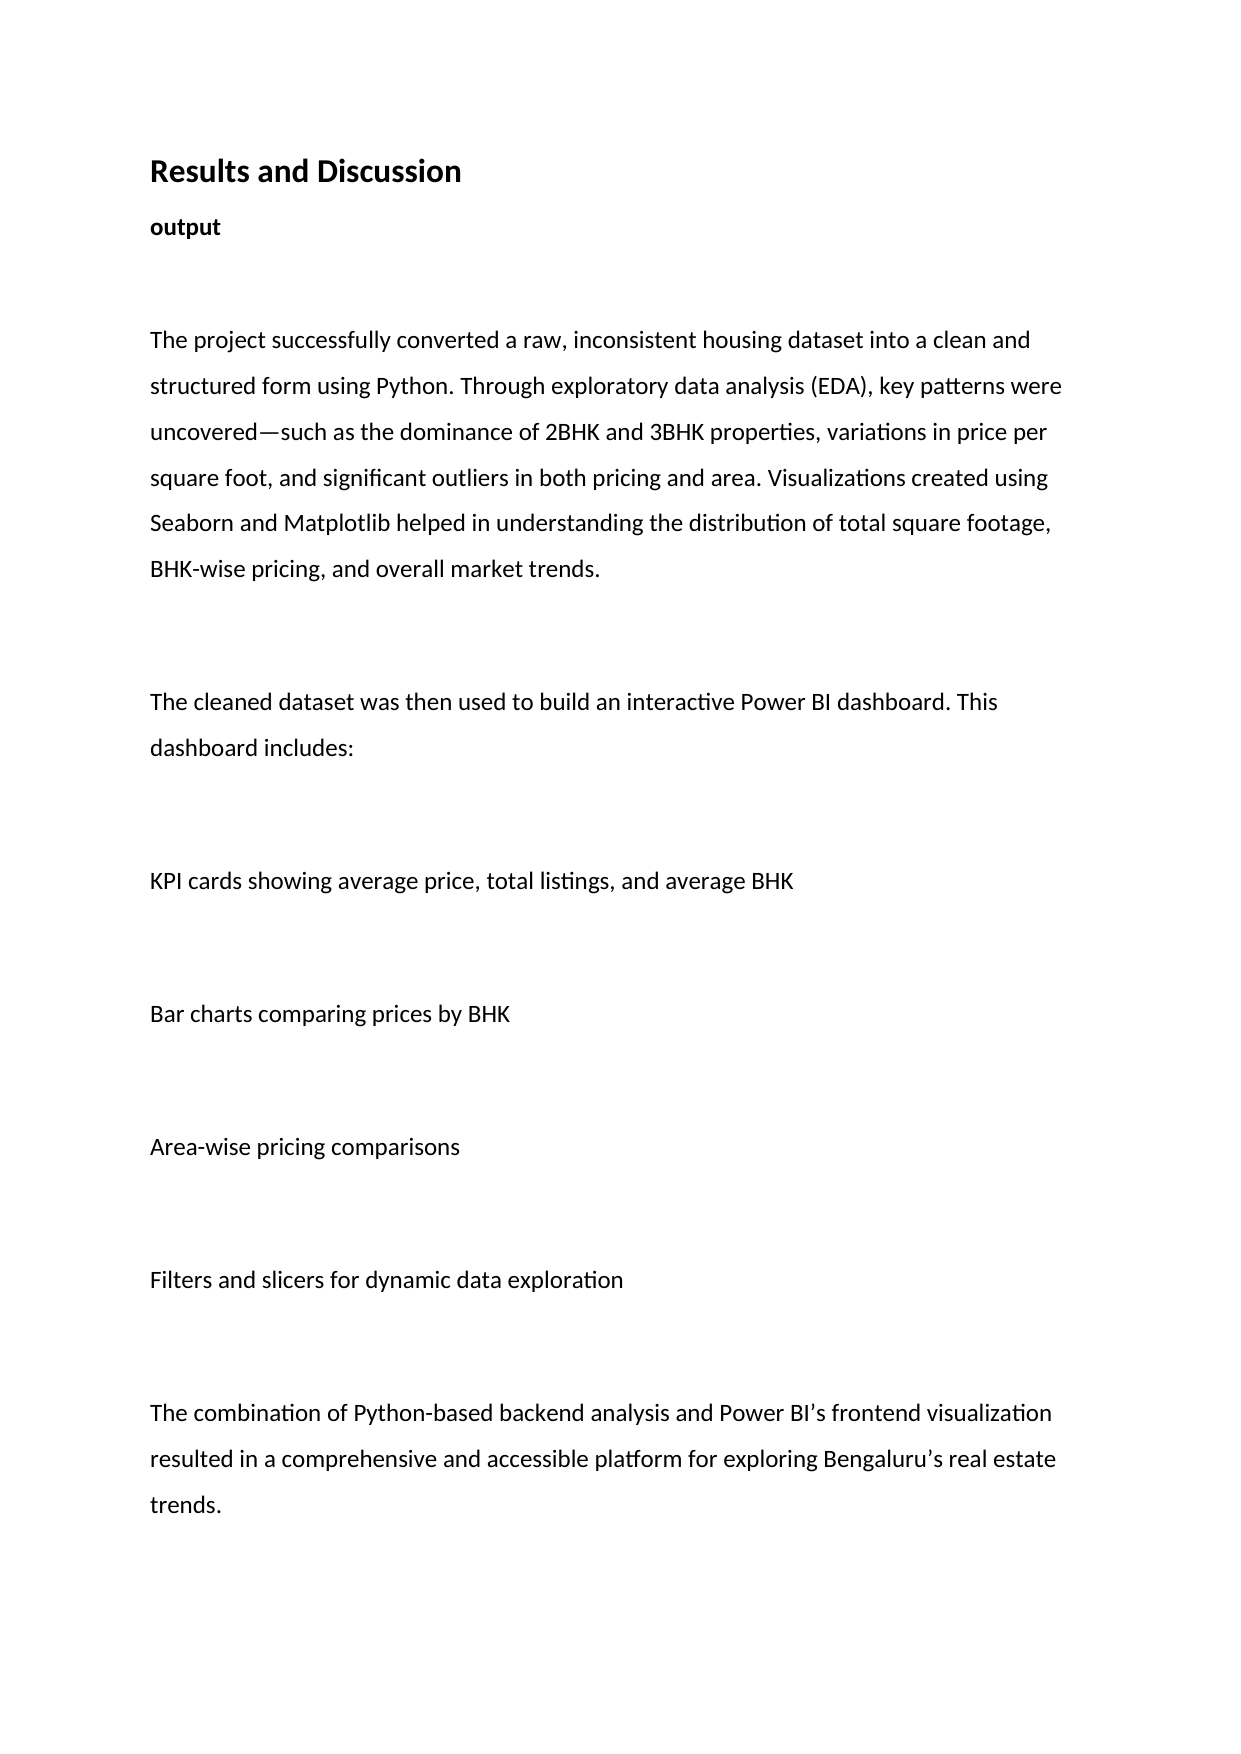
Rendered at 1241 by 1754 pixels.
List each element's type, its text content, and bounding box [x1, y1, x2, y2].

text The combination of Python-based backend analysis and Power BI’s frontend visualization resulted in a comprehensive and accessible platform for exploring Bengaluru’s real estate trends. [150, 1398, 1090, 1519]
text output [150, 212, 1090, 242]
text The project successfully converted a raw, inconsistent housing dataset into a clean and structured form using Python. Through exploratory data analysis (EDA), key patterns were uncovered—such as the dominance of 2BHK and 3BHK properties, variations in price per square foot, and significant outliers in both pricing and area. Visualizations created using Seaborn and Matplotlib helped in understanding the distribution of total square footage, BHK-wise pricing, and overall market trends. [150, 324, 1090, 584]
text Area-wise pricing comparisons [150, 1131, 1090, 1162]
text Results and Discussion [150, 150, 1090, 191]
text Filters and slicers for dynamic data exploration [150, 1264, 1090, 1295]
text KPI cards showing average price, total listings, and average BHK [150, 865, 1090, 896]
text The cleaned dataset was then used to build an interactive Power BI dashboard. This dashboard includes: [150, 686, 1090, 762]
text Bar charts comparing prices by BHK [150, 998, 1090, 1029]
